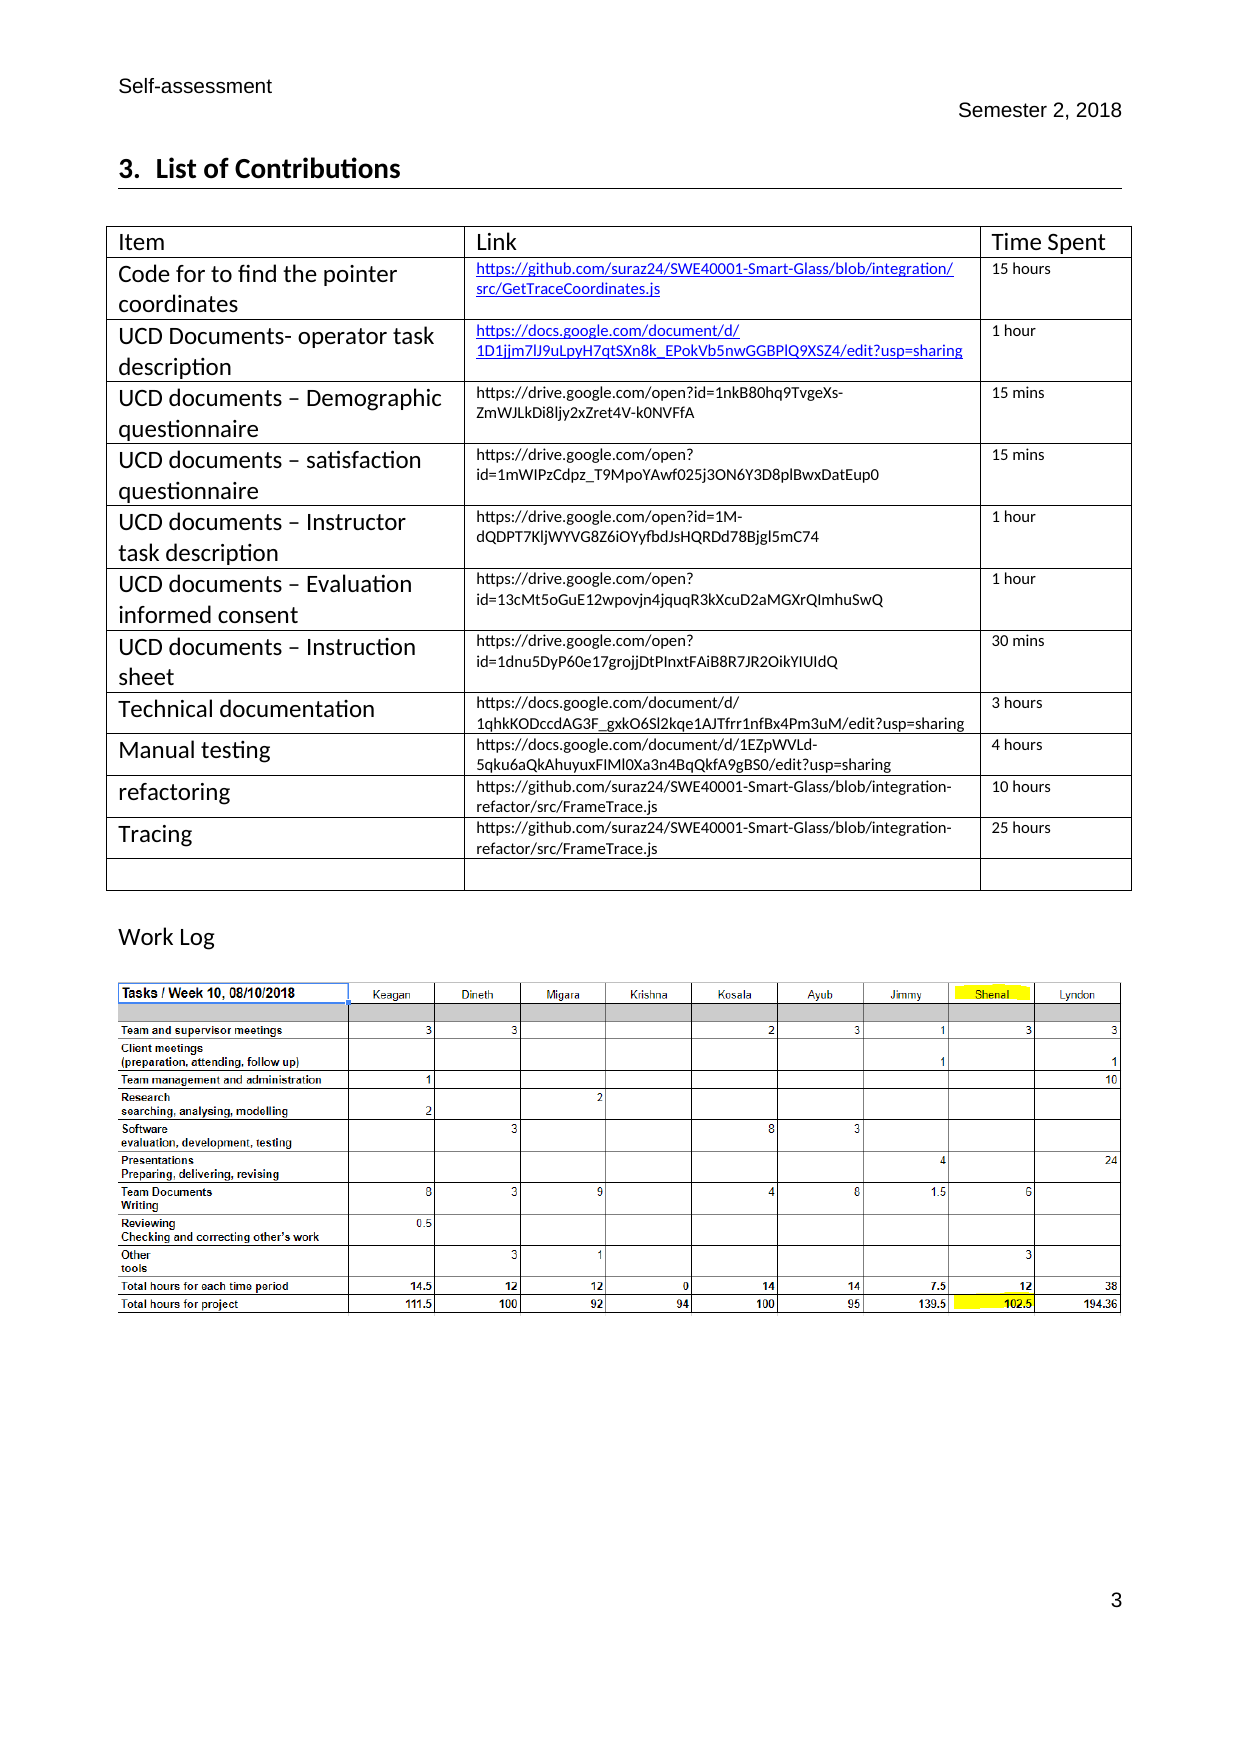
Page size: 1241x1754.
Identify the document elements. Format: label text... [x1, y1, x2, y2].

table_header Time Spent [981, 227, 1131, 257]
table_cell https://github.com/suraz24/SWE40001-Smart-Glass/blob/integration-refactor/src/FrameTrace.js [465, 776, 980, 817]
table_cell UCD Documents- operator task description [107, 320, 464, 381]
table_cell https://docs.google.com/document/d/1qhkKODccdAG3F_gxkO6Sl2kqe1AJTfrr1nfBx4Pm3uM/edit?usp=sharing [465, 693, 980, 733]
picture [118, 982, 1122, 1316]
table_cell https://drive.google.com/open?id=1M-dQDPT7KljWYVG8Z6iOYyfbdJsHQRDd78Bjgl5mC74 [465, 506, 980, 567]
table_cell refactoring [107, 776, 464, 817]
table_cell [107, 859, 464, 890]
table_cell UCD documents – Instructor task description [107, 506, 464, 567]
table_cell https://drive.google.com/open?id=1mWIPzCdpz_T9MpoYAwf025j3ON6Y3D8plBwxDatEup0 [465, 444, 980, 505]
table_cell 15 mins [981, 444, 1131, 505]
subtitle List of Contributions [118, 150, 1122, 188]
table_cell 10 hours [981, 776, 1131, 817]
table_cell UCD documents – Demographic questionnaire [107, 382, 464, 443]
table_cell UCD documents – Evaluation informed consent [107, 569, 464, 629]
table_cell 3 hours [981, 693, 1131, 733]
table_cell [465, 859, 980, 890]
table_cell Tracing [107, 818, 464, 858]
table_cell Manual testing [107, 734, 464, 775]
table_cell [981, 859, 1131, 890]
table_cell https://docs.google.com/document/d/1D1jjm7lJ9uLpyH7qtSXn8k_EPokVb5nwGGBPlQ9XSZ4/edit?usp=sharing [465, 320, 980, 381]
table_cell https://drive.google.com/open?id=1dnu5DyP60e17grojjDtPInxtFAiB8R7JR2OikYIUIdQ [465, 631, 980, 692]
table_cell 30 mins [981, 631, 1131, 692]
table_cell https://drive.google.com/open?id=13cMt5oGuE12wpovjn4jquqR3kXcuD2aMGXrQImhuSwQ [465, 569, 980, 629]
table_cell https://github.com/suraz24/SWE40001-Smart-Glass/blob/integration-refactor/src/FrameTrace.js [465, 818, 980, 858]
table_cell 15 hours [981, 258, 1131, 319]
table_cell https://github.com/suraz24/SWE40001-Smart-Glass/blob/integration/src/GetTraceCoordinates.js [465, 258, 980, 319]
table_cell 25 hours [981, 818, 1131, 858]
table_header Item [107, 227, 464, 257]
table_cell Technical documentation [107, 693, 464, 733]
table_cell UCD documents – satisfaction questionnaire [107, 444, 464, 505]
table_cell Code for to find the pointer coordinates [107, 258, 464, 319]
text Work Log [118, 921, 1122, 952]
table_cell UCD documents – Instruction sheet [107, 631, 464, 692]
table_cell 1 hour [981, 569, 1131, 629]
table_cell https://docs.google.com/document/d/1EZpWVLd-5qku6aQkAhuyuxFIMl0Xa3n4BqQkfA9gBS0/edit?usp=sharing [465, 734, 980, 775]
table_header Link [465, 227, 980, 257]
table_cell 1 hour [981, 320, 1131, 381]
table_cell 15 mins [981, 382, 1131, 443]
table_cell https://drive.google.com/open?id=1nkB80hq9TvgeXs-ZmWJLkDi8ljy2xZret4V-k0NVFfA [465, 382, 980, 443]
table_cell 1 hour [981, 506, 1131, 567]
table_cell 4 hours [981, 734, 1131, 775]
